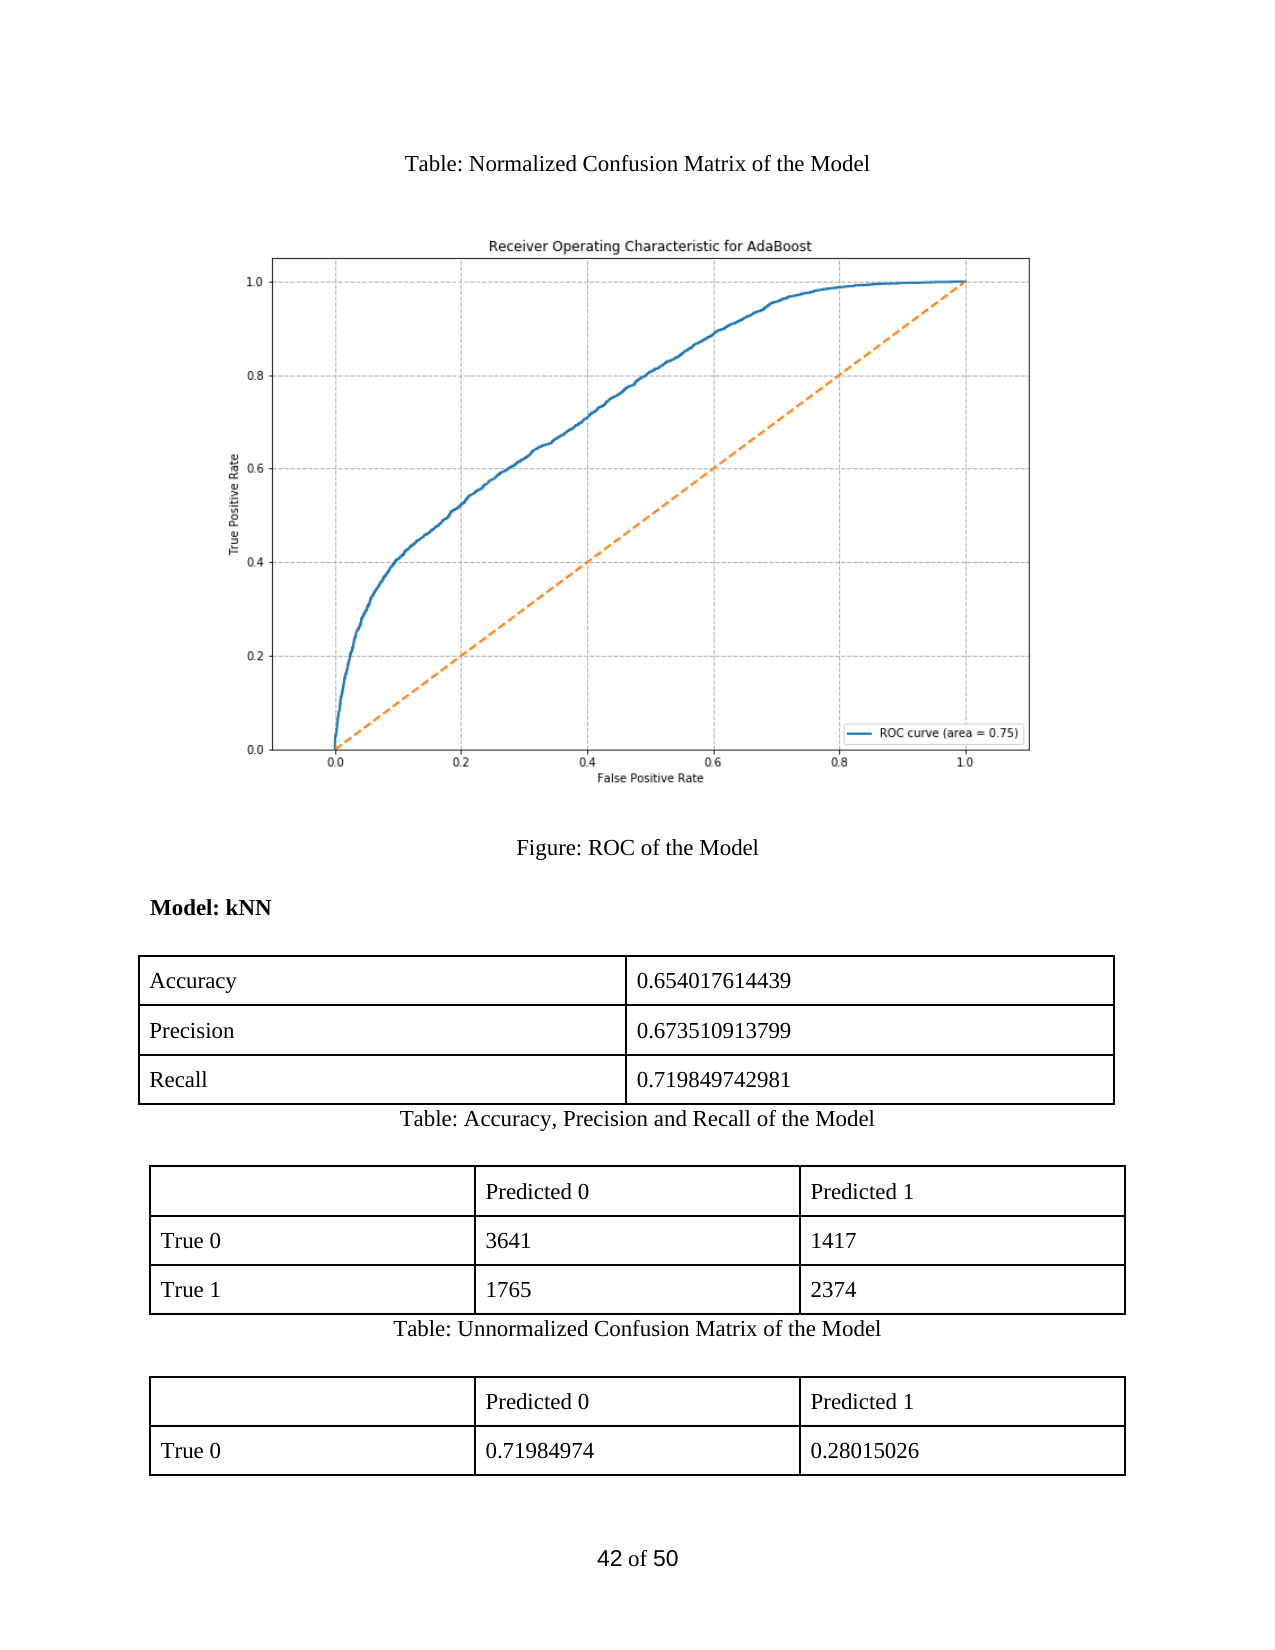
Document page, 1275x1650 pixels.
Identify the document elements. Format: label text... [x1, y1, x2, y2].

table_cell 0.673510913799 [627, 1006, 1113, 1053]
table_cell True 1 [151, 1266, 474, 1313]
table_header Predicted 1 [801, 1167, 1124, 1214]
table_cell 0.71984974 [476, 1427, 799, 1474]
table_cell 1765 [476, 1266, 799, 1313]
table_header Predicted 0 [476, 1378, 799, 1425]
table_cell True 0 [151, 1427, 474, 1474]
table_cell 2374 [801, 1266, 1124, 1313]
text Figure: ROC of the Model [150, 834, 1125, 860]
table_cell 1417 [801, 1217, 1124, 1264]
table_cell Precision [140, 1006, 625, 1053]
table_header Predicted 0 [476, 1167, 799, 1214]
table_cell 0.28015026 [801, 1427, 1124, 1474]
table_cell 0.719849742981 [627, 1056, 1113, 1103]
table_header Predicted 1 [801, 1378, 1124, 1425]
table_cell 3641 [476, 1217, 799, 1264]
text Model: kNN [150, 894, 1125, 921]
text Table: Normalized Confusion Matrix of the Model [150, 150, 1125, 176]
table_cell Recall [140, 1056, 625, 1103]
text Table: Accuracy, Precision and Recall of the Model [150, 1105, 1125, 1131]
picture [150, 180, 1125, 831]
table_header [151, 1167, 474, 1214]
text Table: Unnormalized Confusion Matrix of the Model [150, 1315, 1125, 1341]
table_header 0.654017614439 [627, 957, 1113, 1004]
table_cell True 0 [151, 1217, 474, 1264]
table_header [151, 1378, 474, 1425]
table_header Accuracy [140, 957, 625, 1004]
